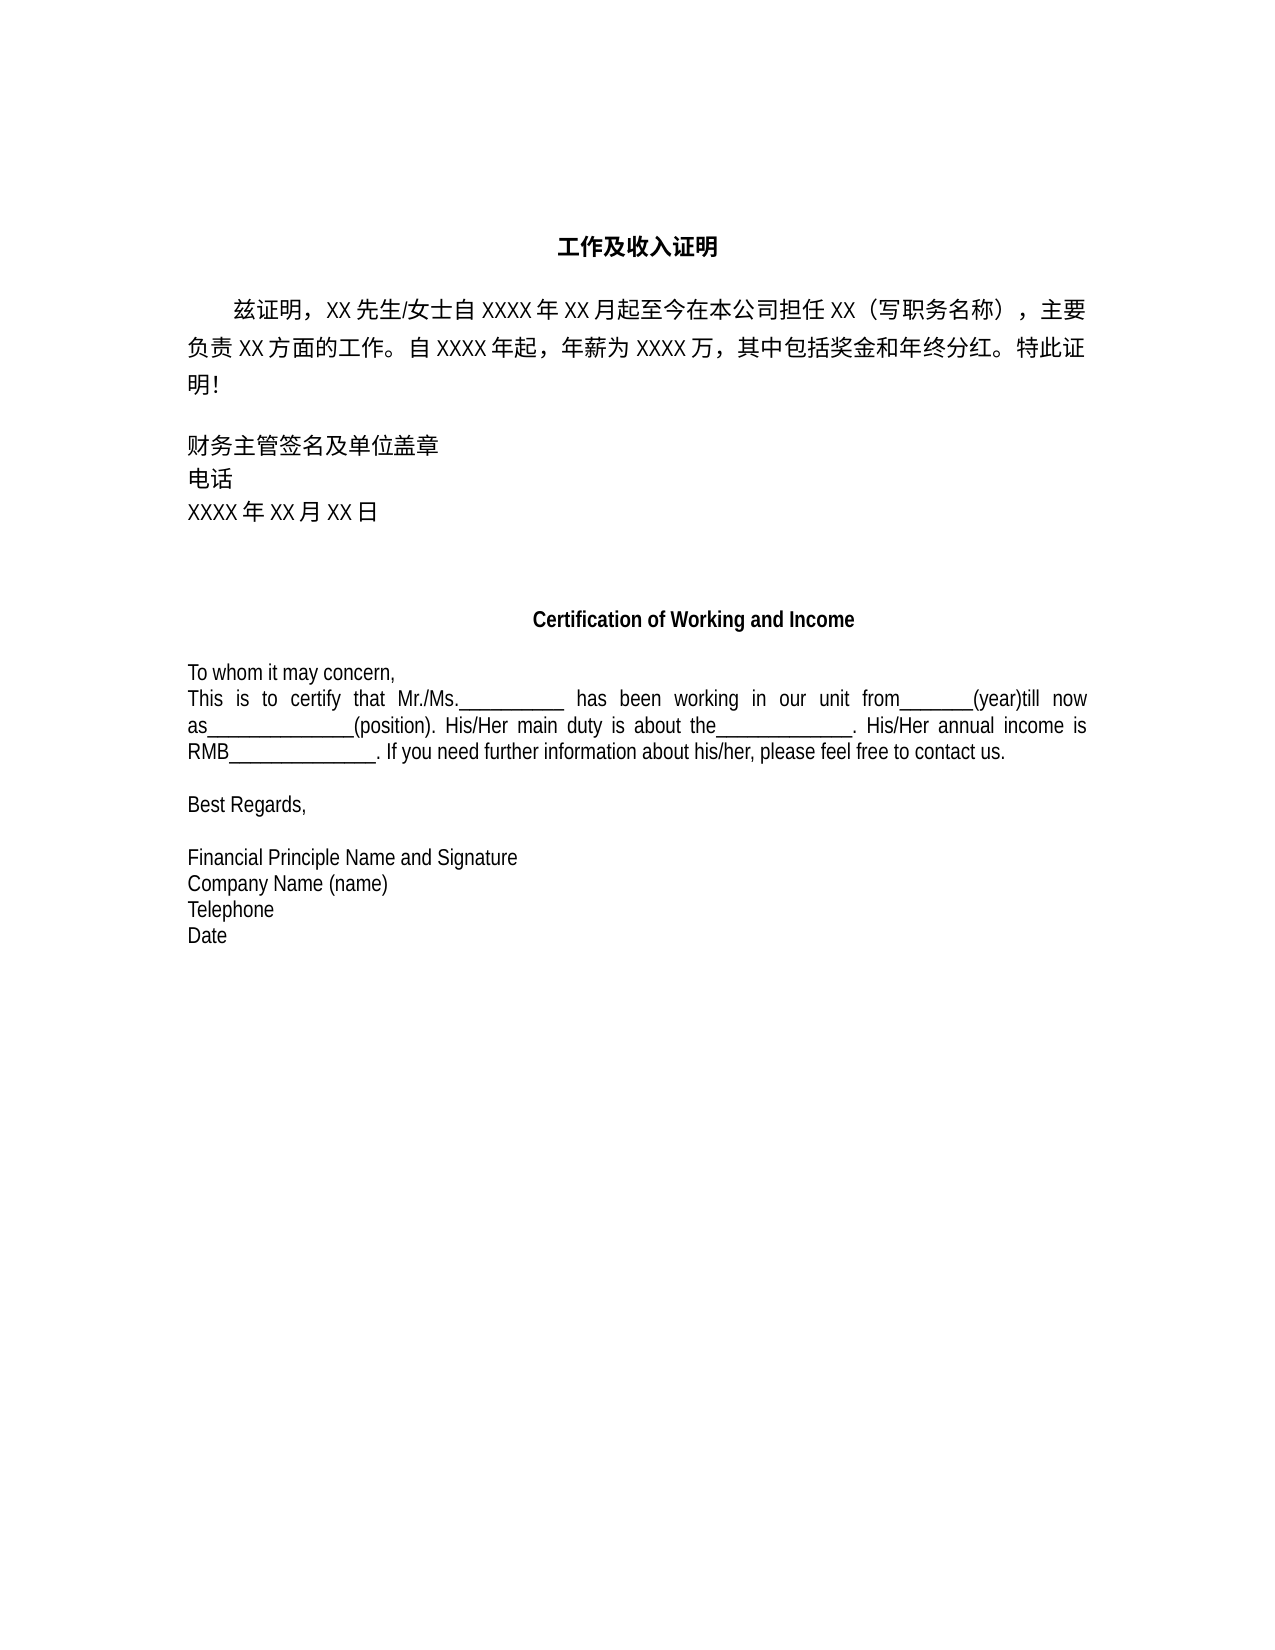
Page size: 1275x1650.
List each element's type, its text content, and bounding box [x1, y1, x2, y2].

text Financial Principle Name and Signature [187, 843, 1087, 870]
text Best Regards, [187, 791, 1087, 817]
text 财务主管签名及单位盖章 [187, 427, 1087, 461]
text Telephone [187, 896, 1087, 922]
text XXXX年XX月XX日 [187, 494, 1087, 527]
text Company Name (name) [187, 870, 1087, 896]
text Date [187, 922, 1087, 949]
text 电话 [187, 461, 1087, 494]
text 兹证明，XX先生/女士自XXXX年XX月起至今在本公司担任XX（写职务名称），主要负责XX方面的工作。自XXXX年起，年薪为XXXX万，其中包括奖金和年终分红。特此证明！ [187, 289, 1087, 401]
text Certification of Working and Income [187, 606, 1087, 633]
text 工作及收入证明 [187, 229, 1087, 262]
text This is to certify that Mr./Ms.__________ has been working in our unit from_______(year)till now as______________(position). His/Her main duty is about the_____________. His/Her annual income is RMB______________. If you need further information about his/her, please feel free to contact us. [187, 685, 1087, 764]
text To whom it may concern, [187, 659, 1087, 685]
